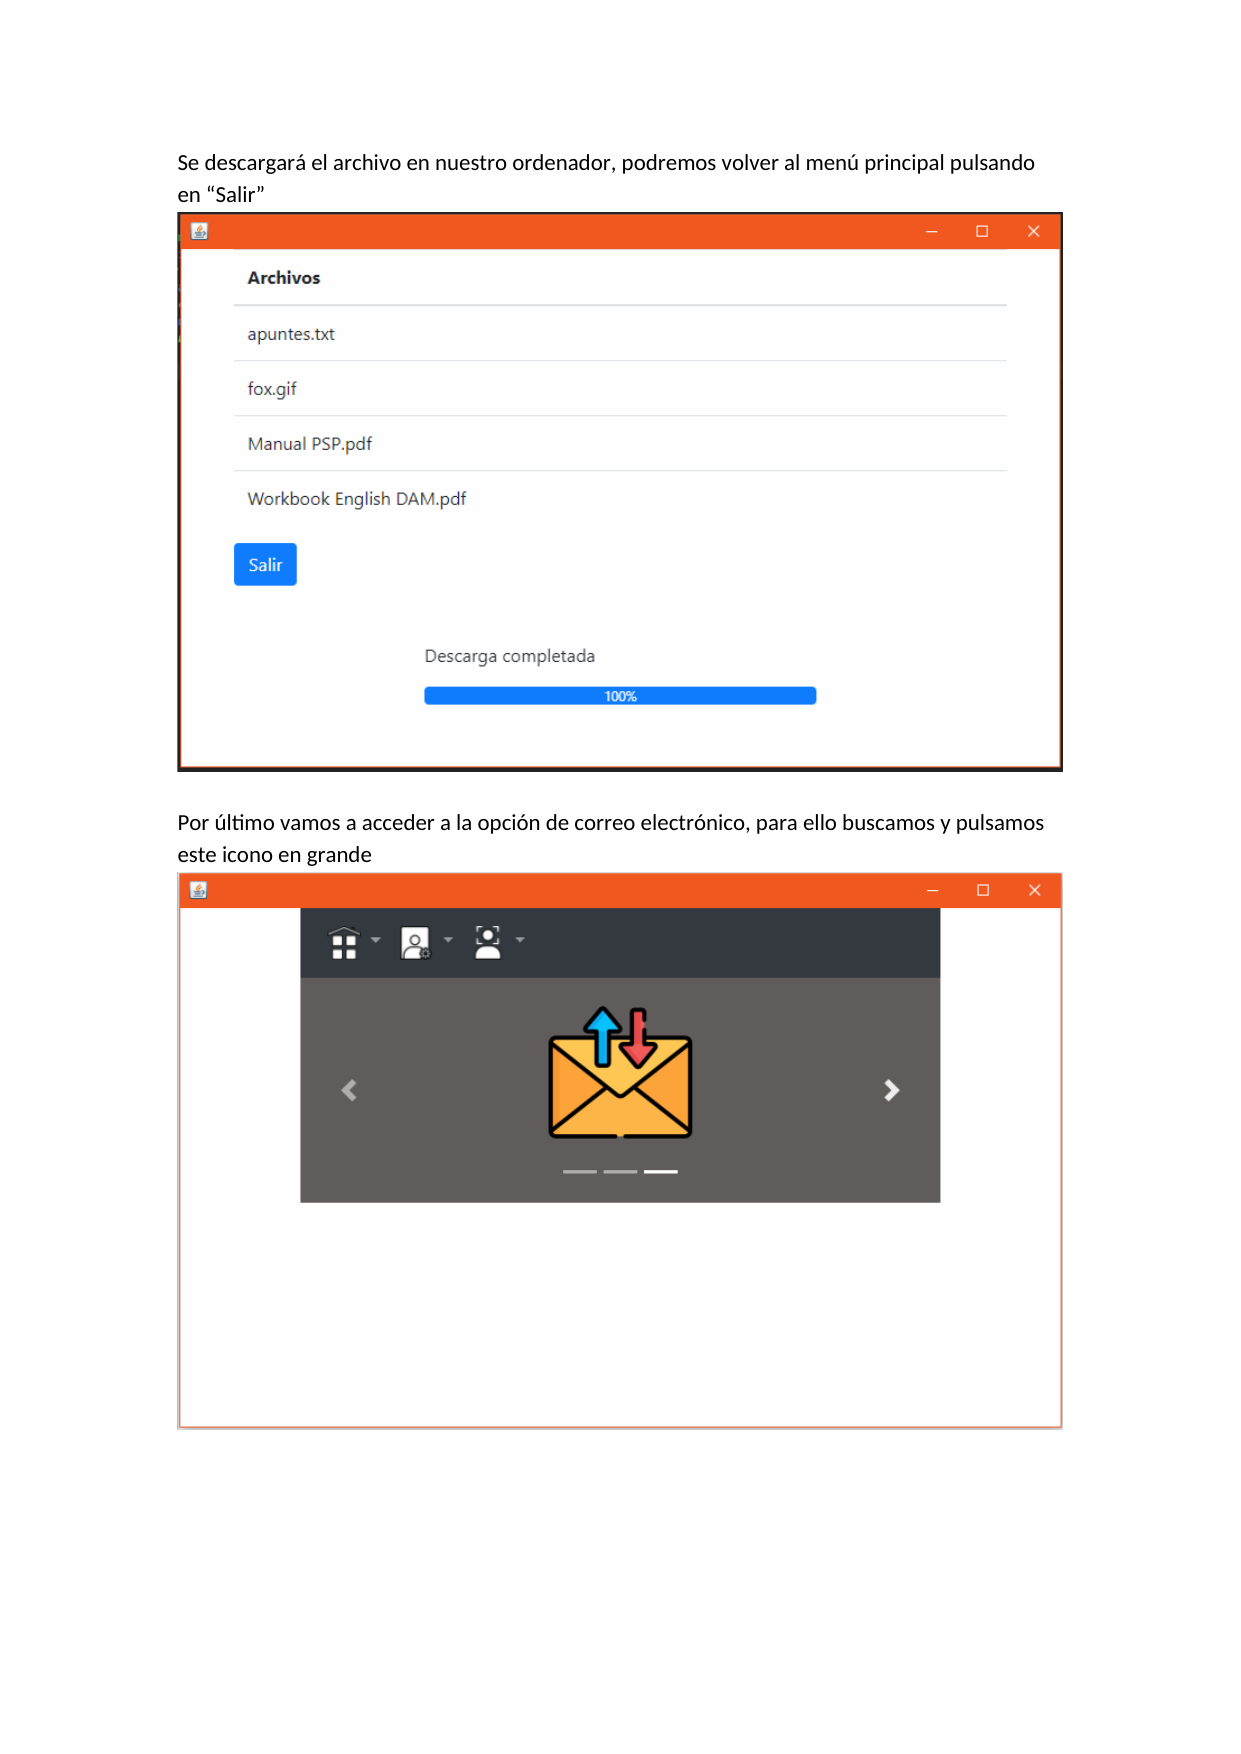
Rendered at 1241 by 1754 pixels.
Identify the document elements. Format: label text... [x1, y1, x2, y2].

text Se descargará el archivo en nuestro ordenador, podremos volver al menú principal pulsando en “Salir” [177, 148, 1063, 208]
picture [177, 872, 1063, 1430]
picture [177, 212, 1063, 772]
text Por último vamos a acceder a la opción de correo electrónico, para ello buscamos y pulsamos este icono en grande [177, 808, 1063, 868]
